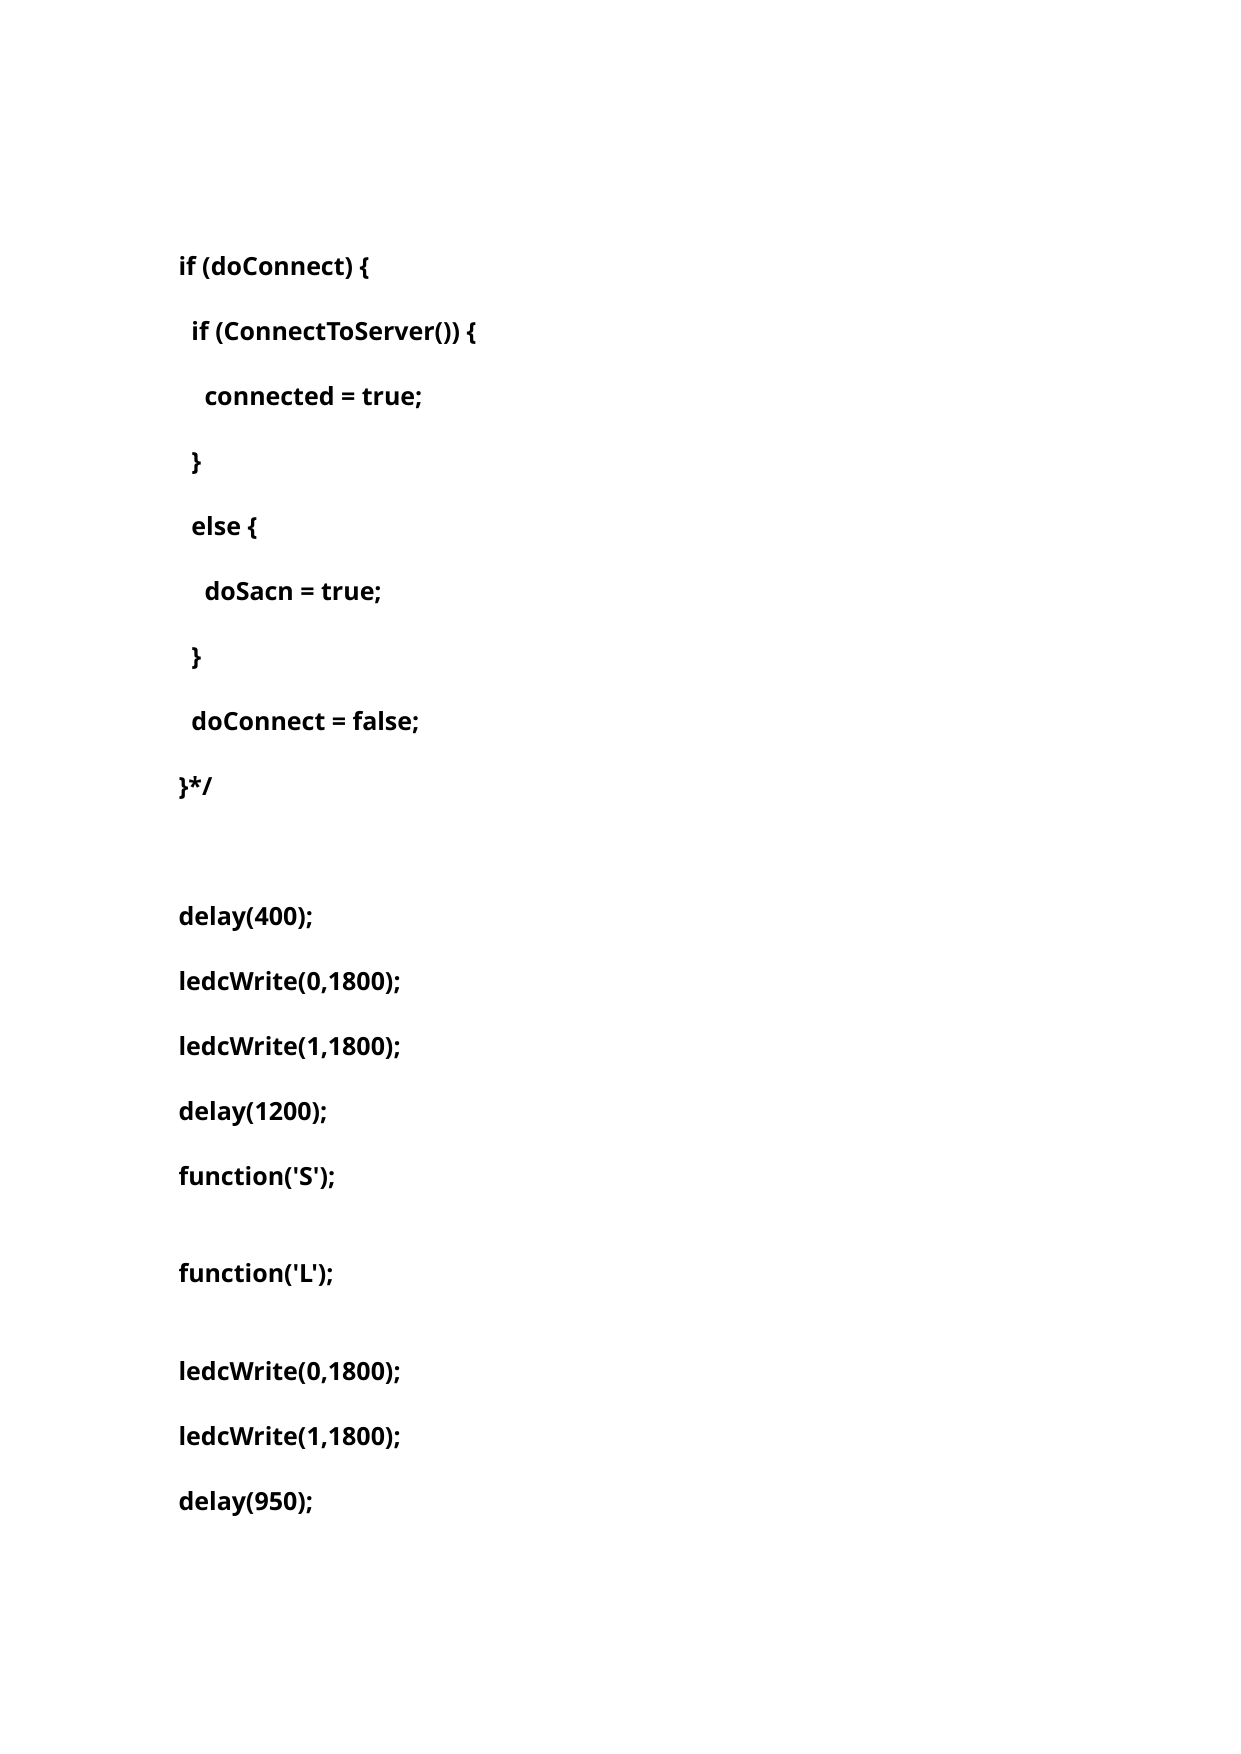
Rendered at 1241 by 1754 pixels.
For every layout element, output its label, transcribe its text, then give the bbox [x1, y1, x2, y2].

text ledcWrite(0,1800); [165, 948, 1075, 1013]
text delay(400); [165, 883, 1075, 948]
text } [165, 623, 1075, 688]
text delay(950); [165, 1468, 1075, 1533]
text doSacn = true; [165, 558, 1075, 623]
text else { [165, 493, 1075, 558]
text delay(1200); [165, 1078, 1075, 1143]
text if (ConnectToServer()) { [165, 298, 1075, 363]
text }*/ [165, 753, 1075, 818]
text if (doConnect) { [165, 233, 1075, 298]
text doConnect = false; [165, 688, 1075, 753]
text connected = true; [165, 363, 1075, 428]
text ledcWrite(1,1800); [165, 1403, 1075, 1468]
text } [165, 428, 1075, 493]
text function('S'); [165, 1143, 1075, 1208]
text ledcWrite(0,1800); [165, 1338, 1075, 1403]
text function('L'); [165, 1240, 1075, 1305]
text ledcWrite(1,1800); [165, 1013, 1075, 1078]
